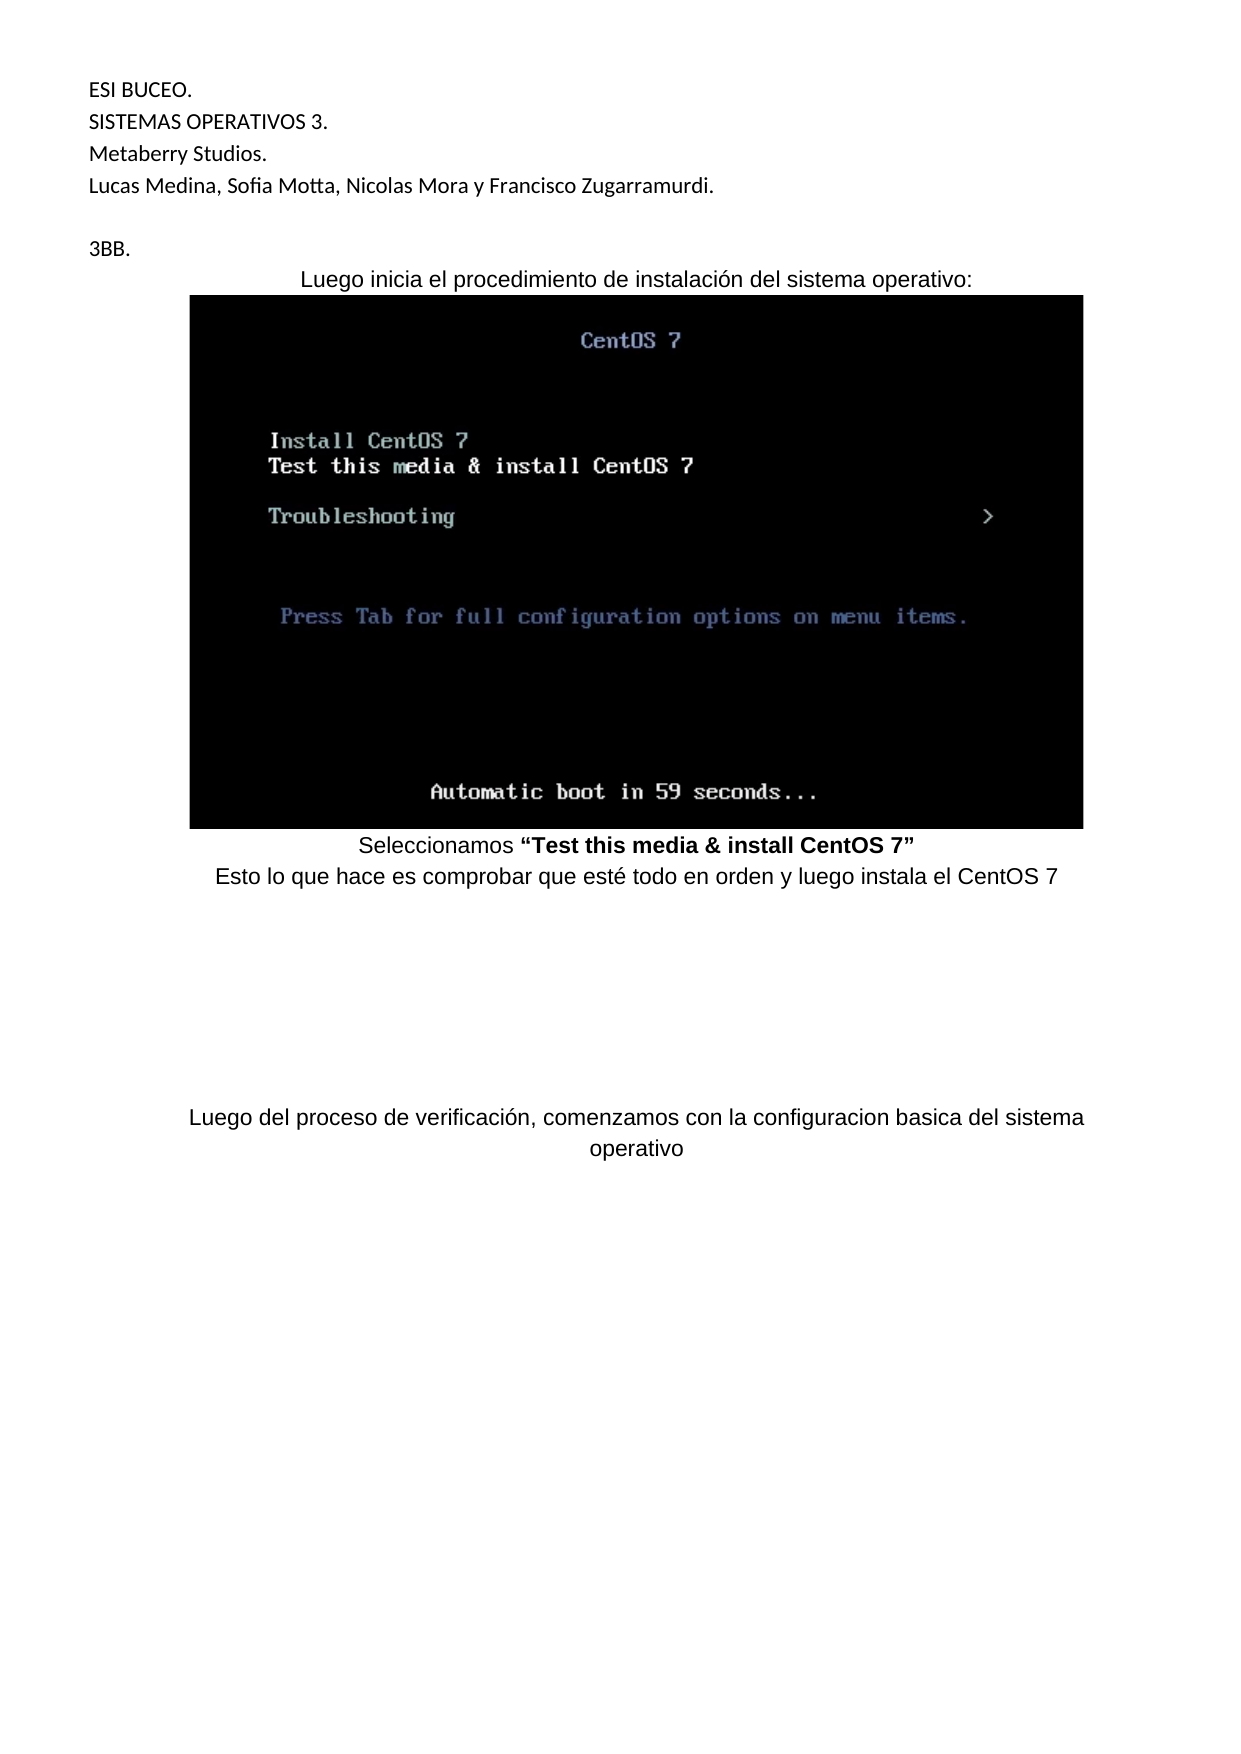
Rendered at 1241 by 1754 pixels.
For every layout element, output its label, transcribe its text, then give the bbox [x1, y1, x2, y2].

text Luego del proceso de verificación, comenzamos con la configuracion basica del sistema operativo Luego del idioma, seleccionamos el tipo de instalación de SoftWare vamos a utilizar. Nosotros vamos a utilizar Gnome, es un entorno de escritorio altamente intuitivo y fácil de manejar. Y además, seleccionamos los complementos para el entorno seleccionado, en nuestro caso utilizamos aplicaciones de Gnome(Un set de las aplicaciones GNOME más utilizadas) y Aplicaciones de Internet(Software de correo electrónico, chat y videoconferencias. [163, 1104, 1109, 1191]
picture [189, 295, 1084, 829]
